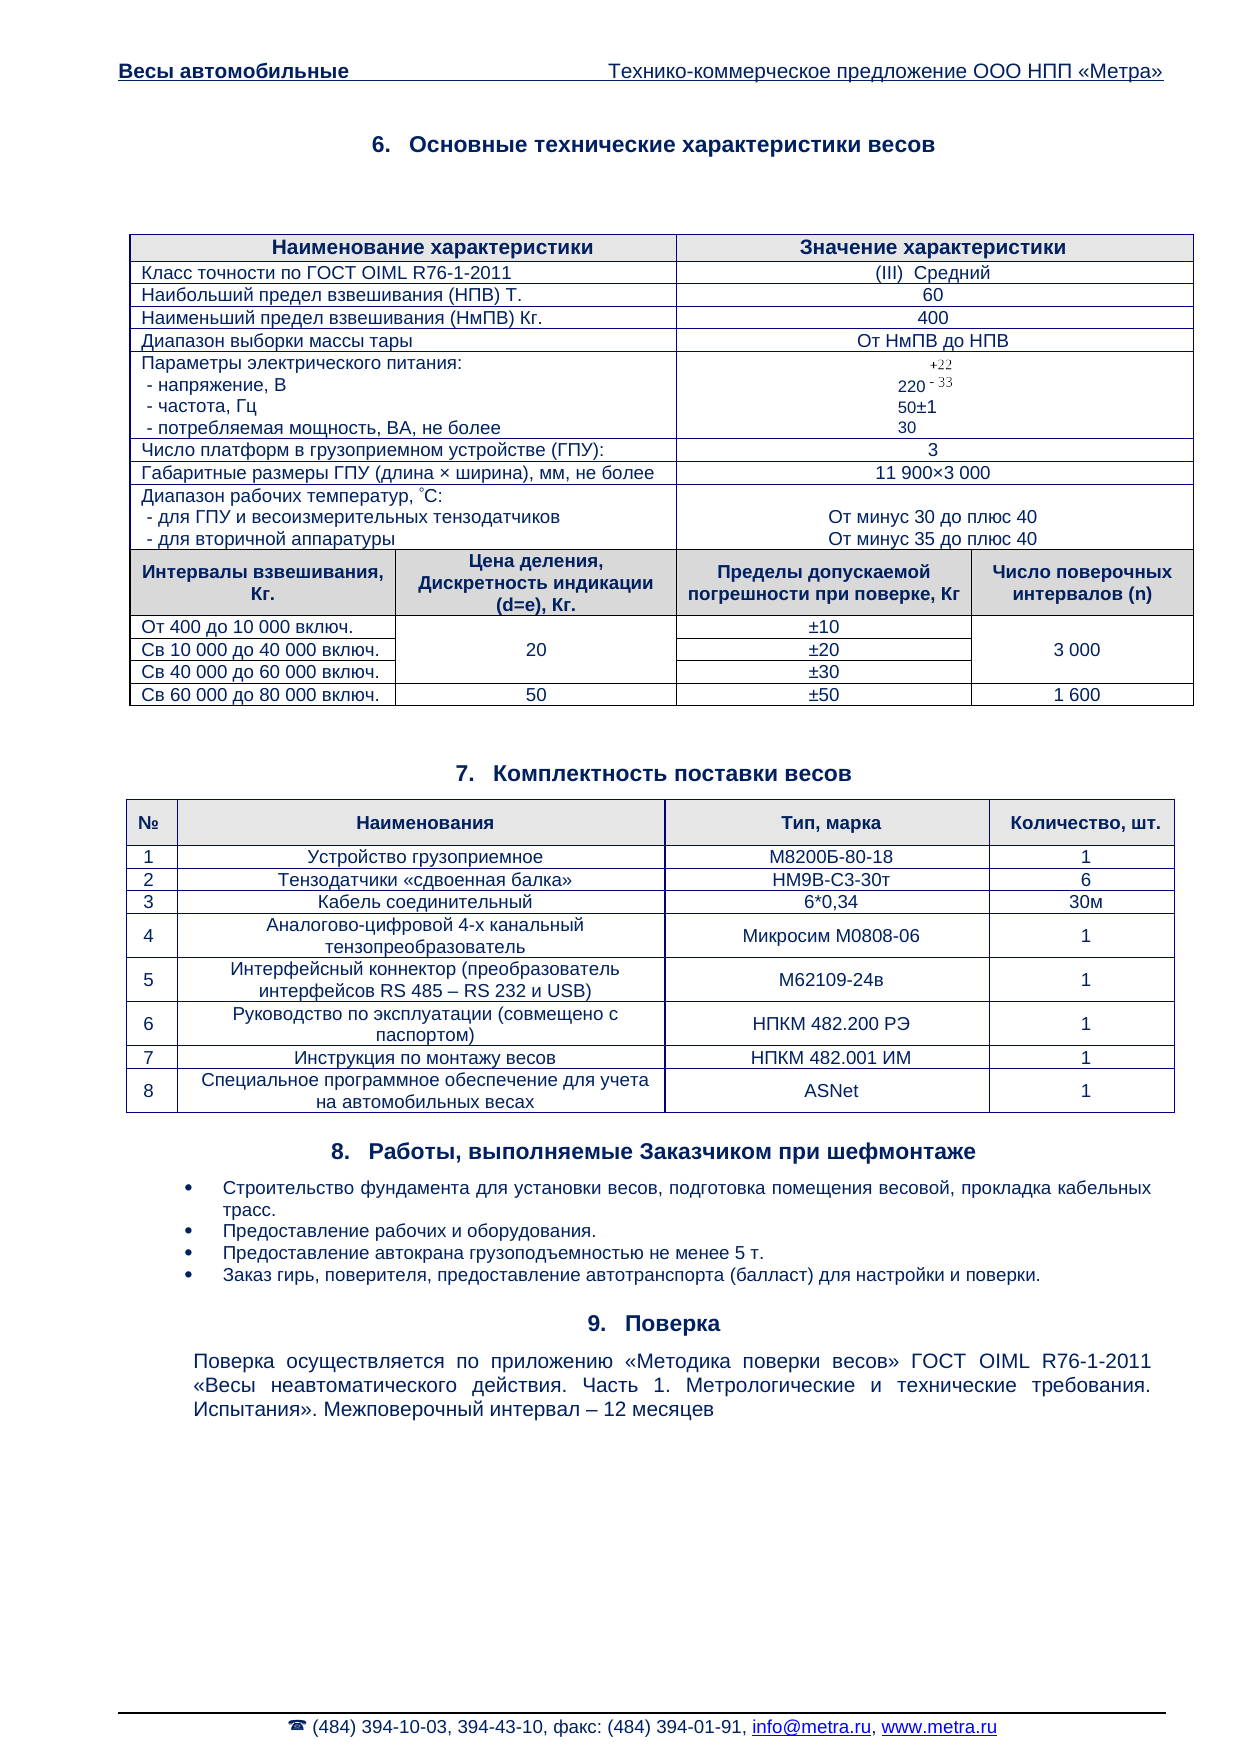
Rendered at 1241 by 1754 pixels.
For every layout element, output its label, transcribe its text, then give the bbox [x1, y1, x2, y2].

table_cell Кабель соединительный [178, 891, 664, 913]
table_cell 3 [127, 891, 177, 913]
table_cell (III) Средний [677, 262, 1193, 283]
table_cell От минус 30 до плюс 40 От минус 35 до плюс 40 [677, 485, 1193, 549]
table_cell 7 [127, 1046, 177, 1068]
list Строительство фундамента для установки весов, подготовка помещения весовой, прокладка кабельных трасс. [185, 1177, 1152, 1220]
table_cell 1 [127, 846, 177, 868]
table_cell 1 [990, 958, 1174, 1001]
table_cell 1 [990, 1069, 1174, 1112]
table_header № [127, 800, 177, 845]
table_cell Диапазон выборки массы тары [131, 329, 676, 351]
table_cell Число поверочных интервалов (n) [972, 550, 1193, 615]
table_cell ±50 [677, 684, 971, 705]
table_cell HM9B-С3-30т [666, 869, 989, 890]
table_cell 1 [990, 914, 1174, 957]
table_cell Интервалы взвешивания, Кг. [131, 550, 395, 615]
table_cell 1 600 [972, 684, 1193, 705]
table_cell 4 [127, 914, 177, 957]
table_cell Габаритные размеры ГПУ (длина × ширина), мм, не более [131, 462, 676, 483]
subtitle Поверка [156, 1310, 1152, 1337]
list Предоставление рабочих и оборудования. [185, 1220, 1152, 1242]
table_cell Параметры электрического питания: - напряжение, В - частота, Гц - потребляемая мощность, ВА, не более [131, 352, 676, 438]
table_cell 60 [677, 284, 1193, 306]
table_cell Диапазон рабочих температур, С: - для ГПУ и весоизмерительных тензодатчиков - для вторичной аппаратуры [131, 485, 676, 549]
table_header Наименования [178, 800, 664, 845]
table_cell ±20 [677, 639, 971, 660]
table_cell От 400 до 10 000 включ. [131, 616, 395, 638]
table_cell Инструкция по монтажу весов [178, 1046, 664, 1068]
table_cell 5 [127, 958, 177, 1001]
subtitle Работы, выполняемые Заказчиком при шефмонтаже [156, 1138, 1152, 1164]
table_header Значение характеристики [677, 235, 1193, 261]
table_cell ASNet [666, 1069, 989, 1112]
table_cell Пределы допускаемой погрешности при поверке, Кг [677, 550, 971, 615]
table_cell Св 10 000 до 40 000 включ. [131, 639, 395, 660]
table_cell М62109-24в [666, 958, 989, 1001]
table_cell 1 [990, 846, 1174, 868]
table_cell Число платформ в грузоприемном устройстве (ГПУ): [131, 439, 676, 461]
table_cell Наибольший предел взвешивания (НПВ) Т. [131, 284, 676, 306]
table_cell 6 [990, 869, 1174, 890]
table_cell НПКМ 482.001 ИМ [666, 1046, 989, 1068]
table_cell 20 [396, 616, 676, 683]
table_cell Руководство по эксплуатации (совмещено с паспортом) [178, 1002, 664, 1045]
table_cell Цена деления, Дискретность индикации (d=e), Кг. [396, 550, 676, 615]
table_cell 8 [127, 1069, 177, 1112]
table_cell Св 40 000 до 60 000 включ. [131, 661, 395, 683]
table_header Наименование характеристики [131, 235, 676, 261]
table_cell ±30 [677, 661, 971, 683]
list Заказ гирь, поверителя, предоставление автотранспорта (балласт) для настройки и поверки. [185, 1264, 1152, 1285]
table_cell 6*0,34 [666, 891, 989, 913]
table_cell ±10 [677, 616, 971, 638]
table_cell Тензодатчики «сдвоенная балка» [178, 869, 664, 890]
table_cell 2 [127, 869, 177, 890]
table_header Количество, шт. [990, 800, 1174, 845]
table_cell 3 000 [972, 616, 1193, 683]
list Предоставление автокрана грузоподъемностью не менее 5 т. [185, 1242, 1152, 1264]
subtitle Комплектность поставки весов [156, 760, 1152, 786]
table_cell Устройство грузоприемное [178, 846, 664, 868]
table_cell Класс точности по ГОСТ OIML R76-1-2011 [131, 262, 676, 283]
text Поверка осуществляется по приложению «Методика поверки весов» ГОСТ OIML R76-1-2011 «Весы неавтоматического действия. Часть 1. Метрологические и технические требования. Испытания». Межповерочный интервал – 12 месяцев [193, 1349, 1152, 1421]
table_cell 1 [990, 1002, 1174, 1045]
table_header Тип, марка [666, 800, 989, 845]
table_cell 1 [990, 1046, 1174, 1068]
table_cell 50 [396, 684, 676, 705]
table_cell 220 501 30 [677, 352, 1193, 438]
table_cell М8200Б-80-18 [666, 846, 989, 868]
table_cell 30м [990, 891, 1174, 913]
table_cell НПКМ 482.200 РЭ [666, 1002, 989, 1045]
table_cell Специальное программное обеспечение для учета на автомобильных весах [178, 1069, 664, 1112]
table_cell Аналогово-цифровой 4-х канальный тензопреобразователь [178, 914, 664, 957]
table_cell 11 900×3 000 [677, 462, 1193, 483]
list Основные технические характеристики весов [155, 131, 1152, 157]
table_cell Наименьший предел взвешивания (НмПВ) Кг. [131, 307, 676, 328]
table_cell От НмПВ до НПВ [677, 329, 1193, 351]
table_cell Св 60 000 до 80 000 включ. [131, 684, 395, 705]
table_cell Микросим М0808-06 [666, 914, 989, 957]
table_cell Интерфейсный коннектор (преобразователь интерфейсов RS 485 – RS 232 и USB) [178, 958, 664, 1001]
table_cell 6 [127, 1002, 177, 1045]
table_cell 400 [677, 307, 1193, 328]
table_cell 3 [677, 439, 1193, 461]
